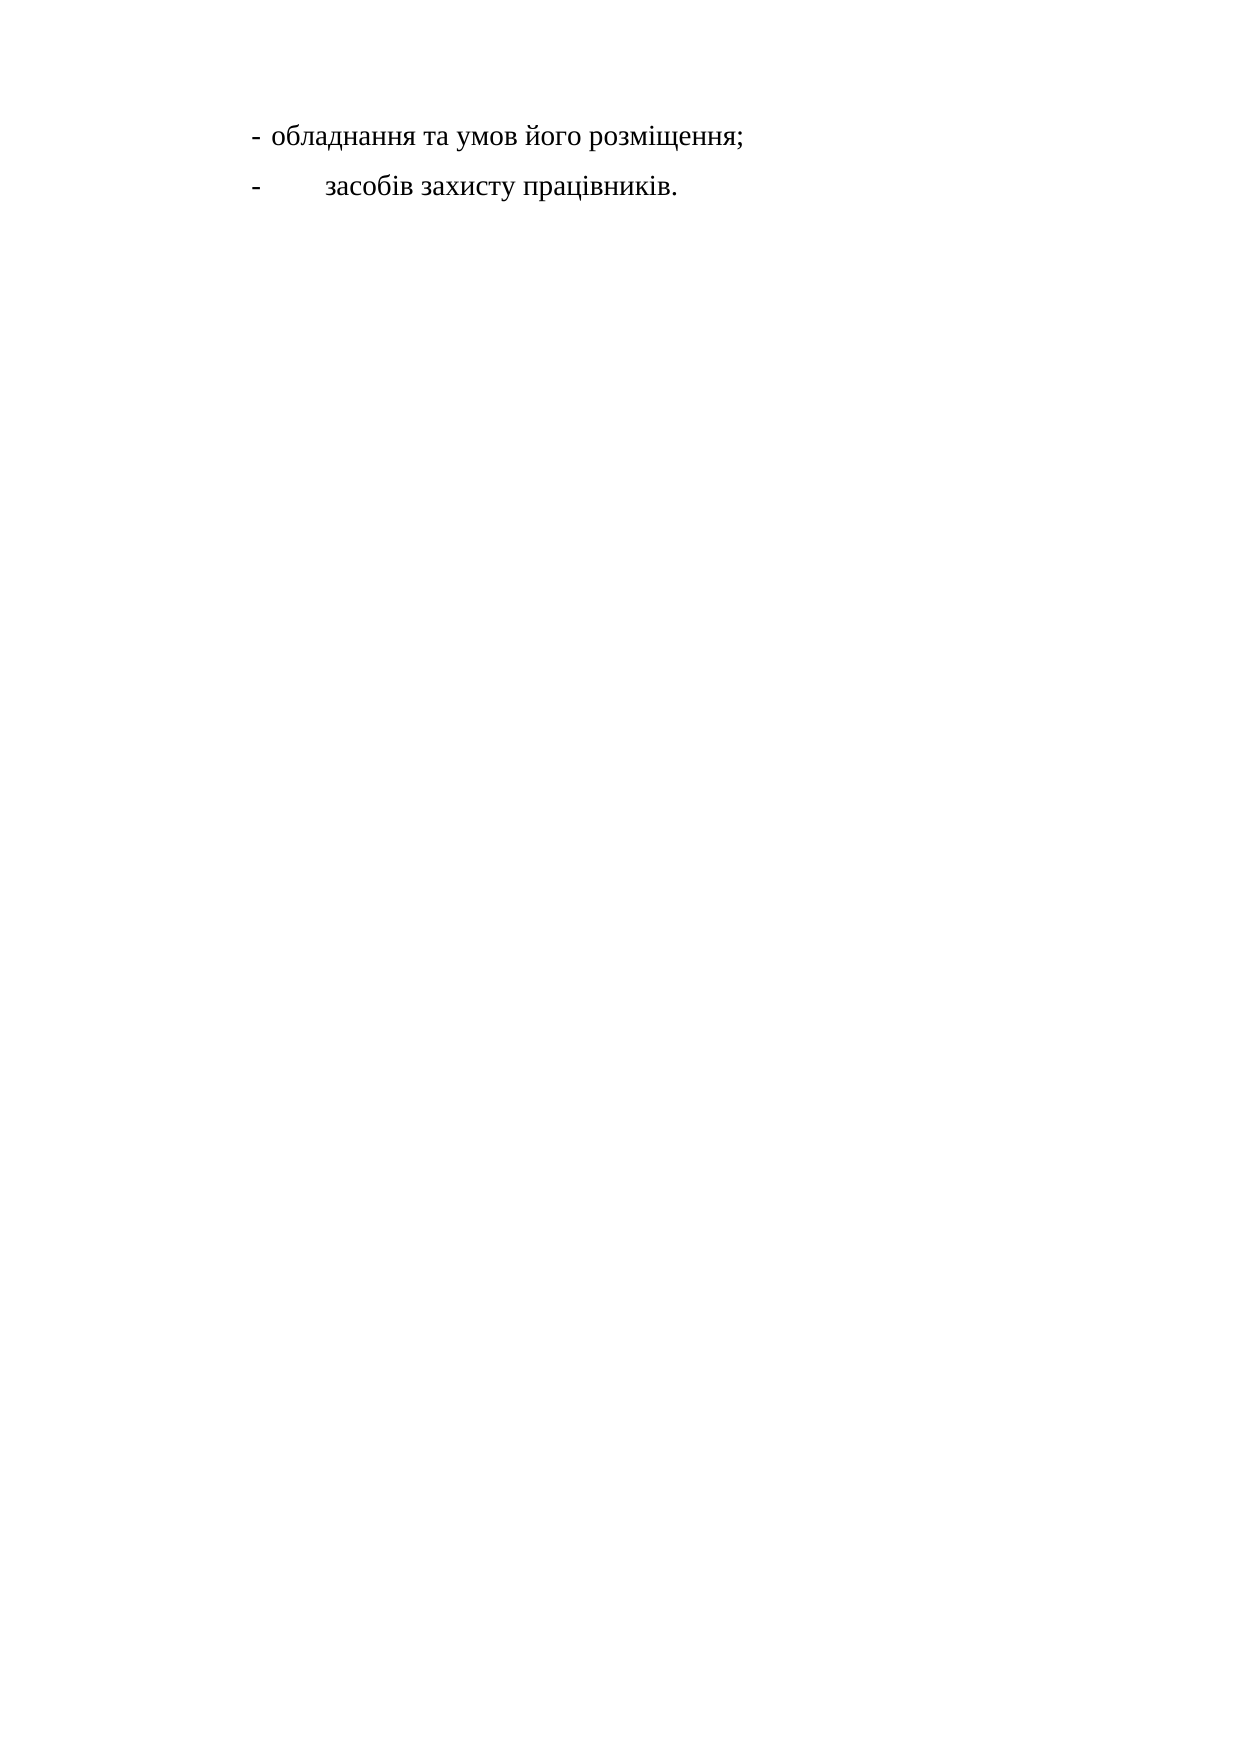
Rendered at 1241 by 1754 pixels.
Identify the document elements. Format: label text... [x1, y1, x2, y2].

list засобів захисту працівників. [177, 168, 1152, 202]
list обладнання та умов його розміщення; [177, 118, 1152, 152]
